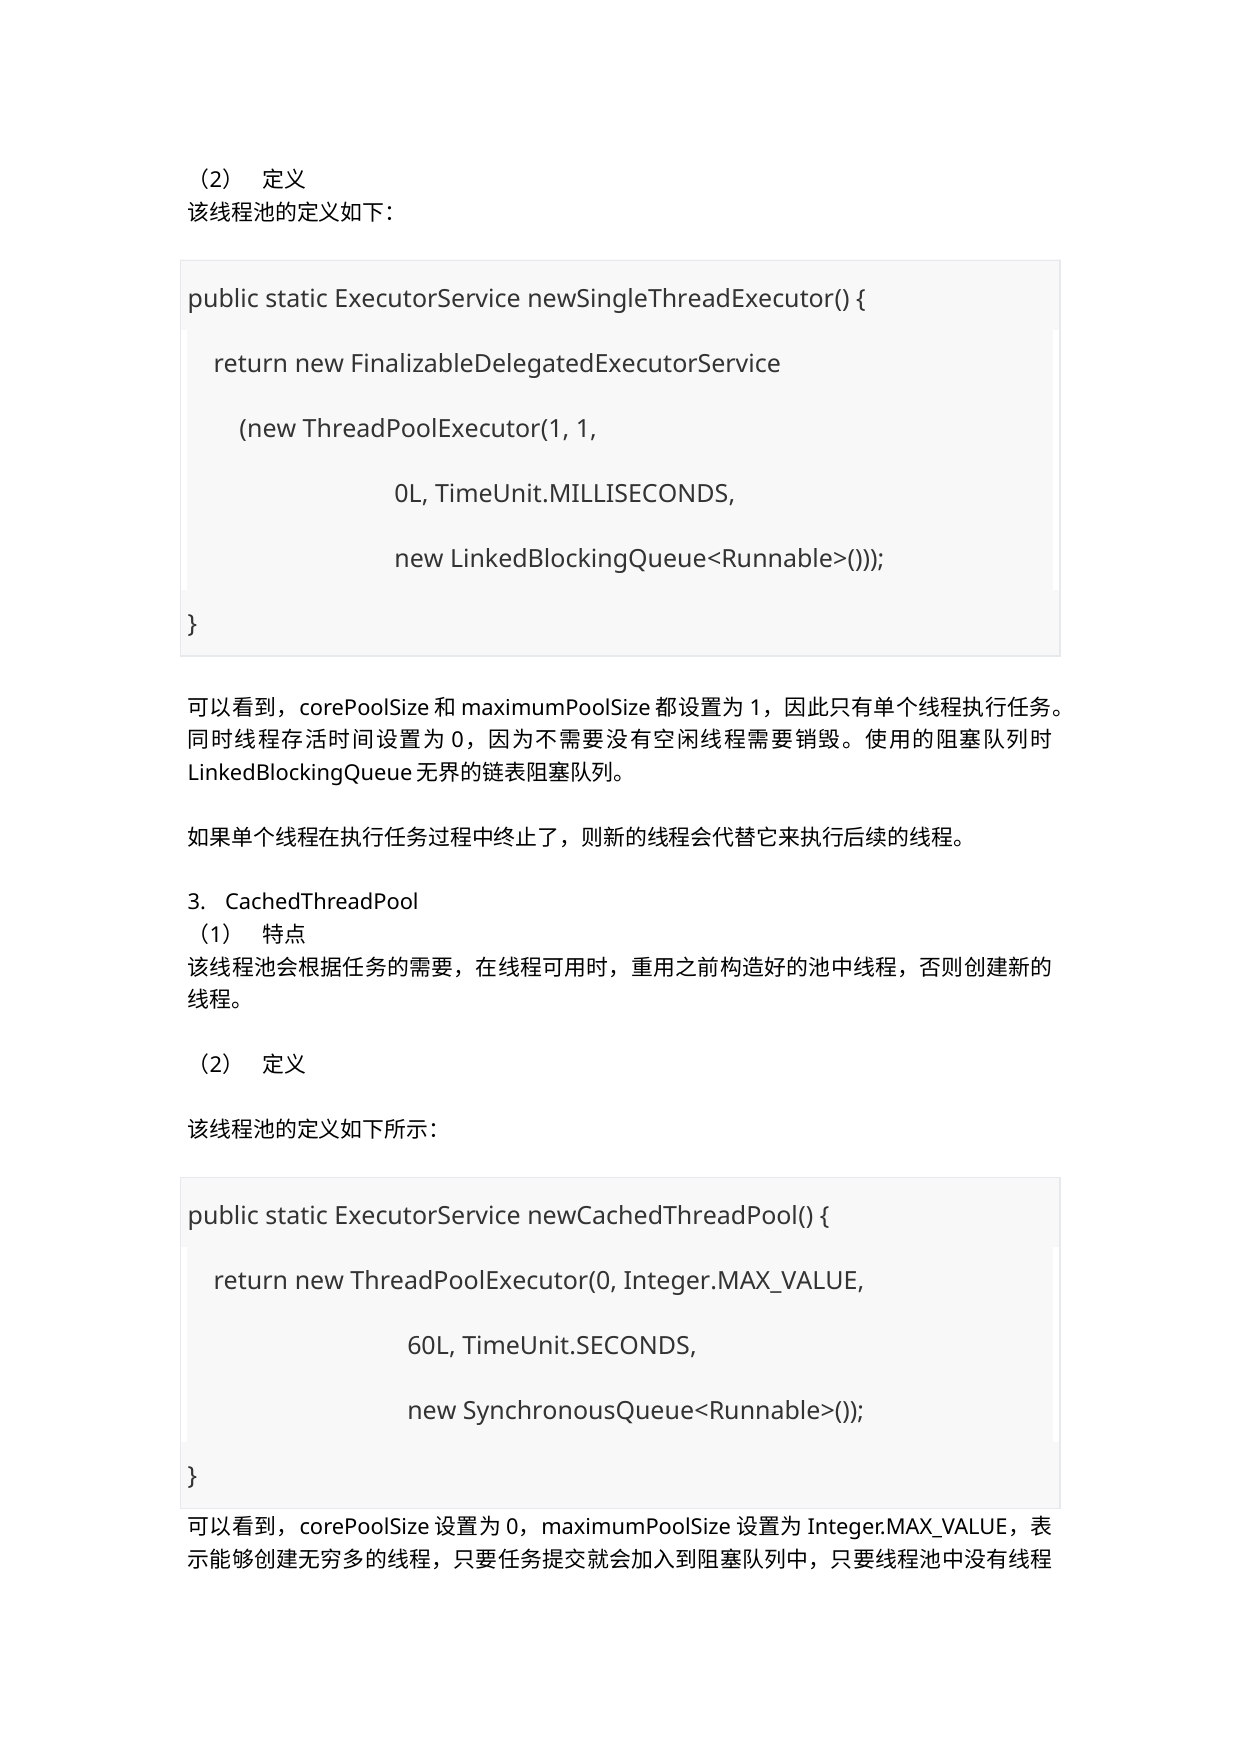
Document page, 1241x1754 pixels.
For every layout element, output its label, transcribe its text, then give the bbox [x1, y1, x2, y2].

text 0L, TimeUnit.MILLISECONDS, [187, 460, 1053, 525]
list 定义 [187, 162, 1053, 194]
text 该线程池会根据任务的需要，在线程可用时，重用之前构造好的池中线程，否则创建新的线程。 [187, 949, 1053, 1014]
text 该线程池的定义如下所示： [187, 1112, 1053, 1144]
text 该线程池的定义如下： [187, 194, 1053, 227]
text public static ExecutorService newSingleThreadExecutor() { [181, 261, 1059, 330]
list CachedThreadPool [187, 884, 1053, 917]
text 60L, TimeUnit.SECONDS, [187, 1312, 1053, 1377]
text 可以看到，corePoolSize和maximumPoolSize都设置为1，因此只有单个线程执行任务。同时线程存活时间设置为0，因为不需要没有空闲线程需要销毁。使用的阻塞队列时LinkedBlockingQueue无界的链表阻塞队列。 [187, 689, 1053, 787]
text return new FinalizableDelegatedExecutorService [187, 330, 1053, 395]
list 特点 [187, 917, 1053, 949]
text return new ThreadPoolExecutor(0, Integer.MAX_VALUE, [187, 1247, 1053, 1312]
text new LinkedBlockingQueue<Runnable>())); [187, 525, 1053, 584]
text 如果单个线程在执行任务过程中终止了，则新的线程会代替它来执行后续的线程。 [187, 819, 1053, 852]
text public static ExecutorService newCachedThreadPool() { [181, 1178, 1059, 1247]
list 定义 [187, 1047, 1053, 1079]
text new SynchronousQueue<Runnable>()); [187, 1377, 1053, 1437]
text (new ThreadPoolExecutor(1, 1, [187, 395, 1053, 460]
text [187, 1509, 1053, 1574]
text } [181, 584, 1059, 655]
text } [181, 1437, 1059, 1508]
